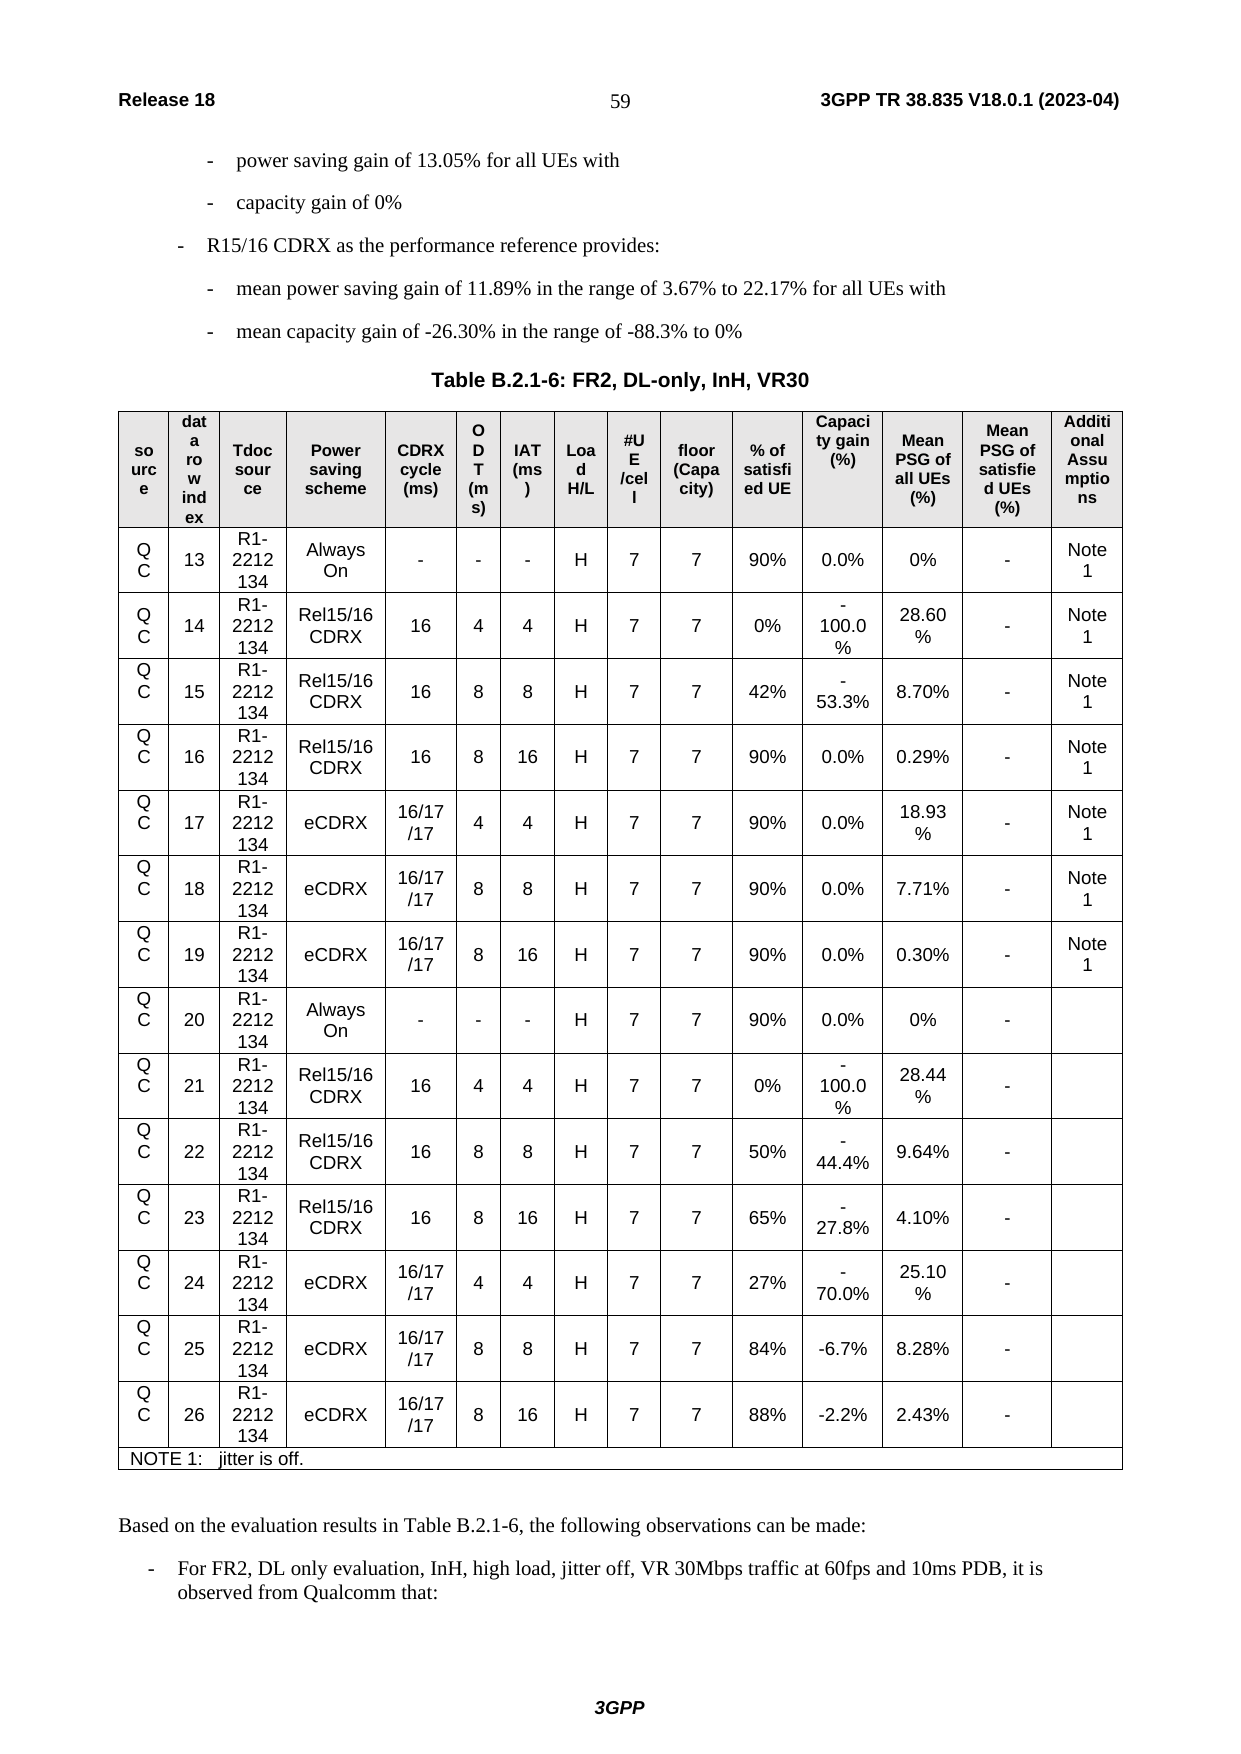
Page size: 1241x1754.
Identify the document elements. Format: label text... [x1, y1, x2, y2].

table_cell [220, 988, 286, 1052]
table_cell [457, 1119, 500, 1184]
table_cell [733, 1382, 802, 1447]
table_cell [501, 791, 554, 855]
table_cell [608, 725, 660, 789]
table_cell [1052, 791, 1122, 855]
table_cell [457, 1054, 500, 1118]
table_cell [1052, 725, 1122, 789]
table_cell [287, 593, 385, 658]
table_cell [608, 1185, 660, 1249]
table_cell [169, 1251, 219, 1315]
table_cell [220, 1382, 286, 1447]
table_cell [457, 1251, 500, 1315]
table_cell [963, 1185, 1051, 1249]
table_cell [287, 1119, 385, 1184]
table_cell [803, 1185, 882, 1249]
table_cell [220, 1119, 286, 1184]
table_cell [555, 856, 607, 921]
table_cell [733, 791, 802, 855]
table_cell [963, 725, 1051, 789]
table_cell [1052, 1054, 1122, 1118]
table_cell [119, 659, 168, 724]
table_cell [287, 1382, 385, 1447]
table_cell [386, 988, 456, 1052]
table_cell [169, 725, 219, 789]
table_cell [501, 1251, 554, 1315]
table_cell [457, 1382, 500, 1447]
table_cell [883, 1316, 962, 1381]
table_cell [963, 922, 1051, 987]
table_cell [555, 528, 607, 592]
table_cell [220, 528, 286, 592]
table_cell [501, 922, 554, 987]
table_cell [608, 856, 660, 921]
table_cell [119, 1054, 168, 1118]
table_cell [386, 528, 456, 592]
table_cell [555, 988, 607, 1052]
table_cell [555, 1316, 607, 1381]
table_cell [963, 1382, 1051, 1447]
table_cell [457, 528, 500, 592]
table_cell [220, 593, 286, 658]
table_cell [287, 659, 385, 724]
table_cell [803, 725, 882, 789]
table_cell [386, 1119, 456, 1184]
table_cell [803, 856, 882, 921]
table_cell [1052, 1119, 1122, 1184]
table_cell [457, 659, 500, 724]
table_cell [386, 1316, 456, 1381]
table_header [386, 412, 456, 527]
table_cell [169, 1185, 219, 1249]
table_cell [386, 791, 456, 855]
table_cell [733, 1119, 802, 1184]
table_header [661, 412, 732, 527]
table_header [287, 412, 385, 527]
text - R15/16 CDRX as the performance reference provides: [177, 233, 1122, 257]
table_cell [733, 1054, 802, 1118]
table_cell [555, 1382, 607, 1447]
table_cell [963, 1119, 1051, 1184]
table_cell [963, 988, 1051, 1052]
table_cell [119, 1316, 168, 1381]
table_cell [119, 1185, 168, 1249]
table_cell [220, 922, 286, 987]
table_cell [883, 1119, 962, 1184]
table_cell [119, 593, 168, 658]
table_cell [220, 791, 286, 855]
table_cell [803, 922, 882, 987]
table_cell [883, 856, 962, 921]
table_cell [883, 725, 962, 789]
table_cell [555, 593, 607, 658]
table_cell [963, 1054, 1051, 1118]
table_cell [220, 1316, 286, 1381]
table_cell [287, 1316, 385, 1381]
text - For FR2, DL only evaluation, InH, high load, jitter off, VR 30Mbps traffic at 60fps and 10ms PDB, it is observed from Qualcomm that: [148, 1556, 1122, 1604]
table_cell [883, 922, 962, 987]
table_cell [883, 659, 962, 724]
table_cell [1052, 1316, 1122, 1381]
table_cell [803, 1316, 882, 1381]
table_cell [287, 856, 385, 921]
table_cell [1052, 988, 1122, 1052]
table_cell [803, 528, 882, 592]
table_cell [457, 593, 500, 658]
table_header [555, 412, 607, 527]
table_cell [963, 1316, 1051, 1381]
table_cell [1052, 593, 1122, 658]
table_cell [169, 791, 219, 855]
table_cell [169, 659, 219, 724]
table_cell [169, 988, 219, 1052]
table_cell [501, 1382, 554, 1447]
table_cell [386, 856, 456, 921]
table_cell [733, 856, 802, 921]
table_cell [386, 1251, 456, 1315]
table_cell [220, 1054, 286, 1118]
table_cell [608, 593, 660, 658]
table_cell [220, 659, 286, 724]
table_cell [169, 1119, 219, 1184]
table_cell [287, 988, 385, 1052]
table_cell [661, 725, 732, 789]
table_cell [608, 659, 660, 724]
text Table B.2.1-6: FR2, DL-only, InH, VR30 [118, 368, 1122, 392]
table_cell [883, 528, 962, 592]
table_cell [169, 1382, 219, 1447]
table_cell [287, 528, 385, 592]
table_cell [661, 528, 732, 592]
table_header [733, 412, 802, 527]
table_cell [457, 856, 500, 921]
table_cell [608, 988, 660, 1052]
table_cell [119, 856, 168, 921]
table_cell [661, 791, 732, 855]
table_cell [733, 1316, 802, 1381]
text - capacity gain of 0% [207, 190, 1122, 214]
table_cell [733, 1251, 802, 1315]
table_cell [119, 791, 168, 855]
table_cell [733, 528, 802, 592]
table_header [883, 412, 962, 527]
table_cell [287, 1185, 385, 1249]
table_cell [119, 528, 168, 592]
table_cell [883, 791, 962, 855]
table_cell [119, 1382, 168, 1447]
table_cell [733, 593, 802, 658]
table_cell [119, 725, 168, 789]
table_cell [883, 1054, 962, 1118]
text - power saving gain of 13.05% for all UEs with [207, 147, 1122, 172]
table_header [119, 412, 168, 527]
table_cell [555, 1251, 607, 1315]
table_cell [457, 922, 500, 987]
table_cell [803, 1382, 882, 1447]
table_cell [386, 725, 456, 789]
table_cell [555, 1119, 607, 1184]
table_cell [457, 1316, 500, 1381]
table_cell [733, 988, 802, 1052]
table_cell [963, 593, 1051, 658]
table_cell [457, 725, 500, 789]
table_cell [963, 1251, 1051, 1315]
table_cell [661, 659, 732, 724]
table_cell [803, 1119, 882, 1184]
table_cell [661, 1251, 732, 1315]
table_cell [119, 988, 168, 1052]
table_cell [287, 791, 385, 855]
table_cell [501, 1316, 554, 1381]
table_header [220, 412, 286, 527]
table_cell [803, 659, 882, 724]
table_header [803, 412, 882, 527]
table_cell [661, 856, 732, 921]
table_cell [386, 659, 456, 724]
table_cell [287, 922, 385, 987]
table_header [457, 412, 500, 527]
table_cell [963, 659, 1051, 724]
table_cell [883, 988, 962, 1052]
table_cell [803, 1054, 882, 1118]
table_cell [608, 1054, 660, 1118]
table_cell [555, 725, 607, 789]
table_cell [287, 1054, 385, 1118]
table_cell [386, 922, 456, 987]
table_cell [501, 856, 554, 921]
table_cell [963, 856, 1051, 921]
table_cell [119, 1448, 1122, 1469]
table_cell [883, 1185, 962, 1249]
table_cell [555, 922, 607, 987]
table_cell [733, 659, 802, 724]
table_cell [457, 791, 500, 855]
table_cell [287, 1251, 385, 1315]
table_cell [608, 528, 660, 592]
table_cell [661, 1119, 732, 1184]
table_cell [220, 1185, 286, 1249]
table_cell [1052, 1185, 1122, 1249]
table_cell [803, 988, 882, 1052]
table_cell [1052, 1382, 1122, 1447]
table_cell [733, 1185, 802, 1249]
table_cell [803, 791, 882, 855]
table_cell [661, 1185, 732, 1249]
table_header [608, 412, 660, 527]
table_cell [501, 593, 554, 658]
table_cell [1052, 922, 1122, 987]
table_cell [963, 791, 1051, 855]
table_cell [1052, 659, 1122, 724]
text Based on the evaluation results in Table B.2.1-6, the following observations can be made: [118, 1513, 1122, 1537]
text - mean capacity gain of -26.30% in the range of -88.3% to 0% [207, 319, 1122, 343]
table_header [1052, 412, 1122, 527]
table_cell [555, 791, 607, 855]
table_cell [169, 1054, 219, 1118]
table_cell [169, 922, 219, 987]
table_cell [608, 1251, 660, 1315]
text - mean power saving gain of 11.89% in the range of 3.67% to 22.17% for all UEs with [207, 276, 1122, 300]
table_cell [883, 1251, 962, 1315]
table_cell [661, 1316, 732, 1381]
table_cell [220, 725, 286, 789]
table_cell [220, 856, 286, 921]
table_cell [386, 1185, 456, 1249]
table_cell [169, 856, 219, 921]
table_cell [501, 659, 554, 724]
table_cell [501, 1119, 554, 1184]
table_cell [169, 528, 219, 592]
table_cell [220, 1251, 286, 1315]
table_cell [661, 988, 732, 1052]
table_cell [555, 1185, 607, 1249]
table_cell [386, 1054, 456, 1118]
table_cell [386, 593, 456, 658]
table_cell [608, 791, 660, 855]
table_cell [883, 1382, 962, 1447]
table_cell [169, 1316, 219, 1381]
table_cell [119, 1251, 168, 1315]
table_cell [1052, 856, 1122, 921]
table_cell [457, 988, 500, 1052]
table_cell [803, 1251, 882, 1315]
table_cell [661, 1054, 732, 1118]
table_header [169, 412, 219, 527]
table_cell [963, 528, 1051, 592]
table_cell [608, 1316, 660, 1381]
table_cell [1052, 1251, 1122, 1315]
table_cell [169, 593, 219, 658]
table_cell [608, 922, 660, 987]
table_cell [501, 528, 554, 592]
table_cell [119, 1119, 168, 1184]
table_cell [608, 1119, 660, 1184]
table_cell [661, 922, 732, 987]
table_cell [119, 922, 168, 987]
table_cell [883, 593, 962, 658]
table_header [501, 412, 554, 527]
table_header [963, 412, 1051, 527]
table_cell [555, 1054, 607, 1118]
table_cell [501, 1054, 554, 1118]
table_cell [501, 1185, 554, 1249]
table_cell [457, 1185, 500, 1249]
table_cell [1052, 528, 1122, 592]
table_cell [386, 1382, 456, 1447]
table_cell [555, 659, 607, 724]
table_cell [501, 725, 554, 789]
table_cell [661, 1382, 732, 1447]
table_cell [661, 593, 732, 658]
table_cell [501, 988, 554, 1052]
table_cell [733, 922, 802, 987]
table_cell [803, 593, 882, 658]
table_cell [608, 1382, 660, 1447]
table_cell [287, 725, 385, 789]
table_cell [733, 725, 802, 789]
